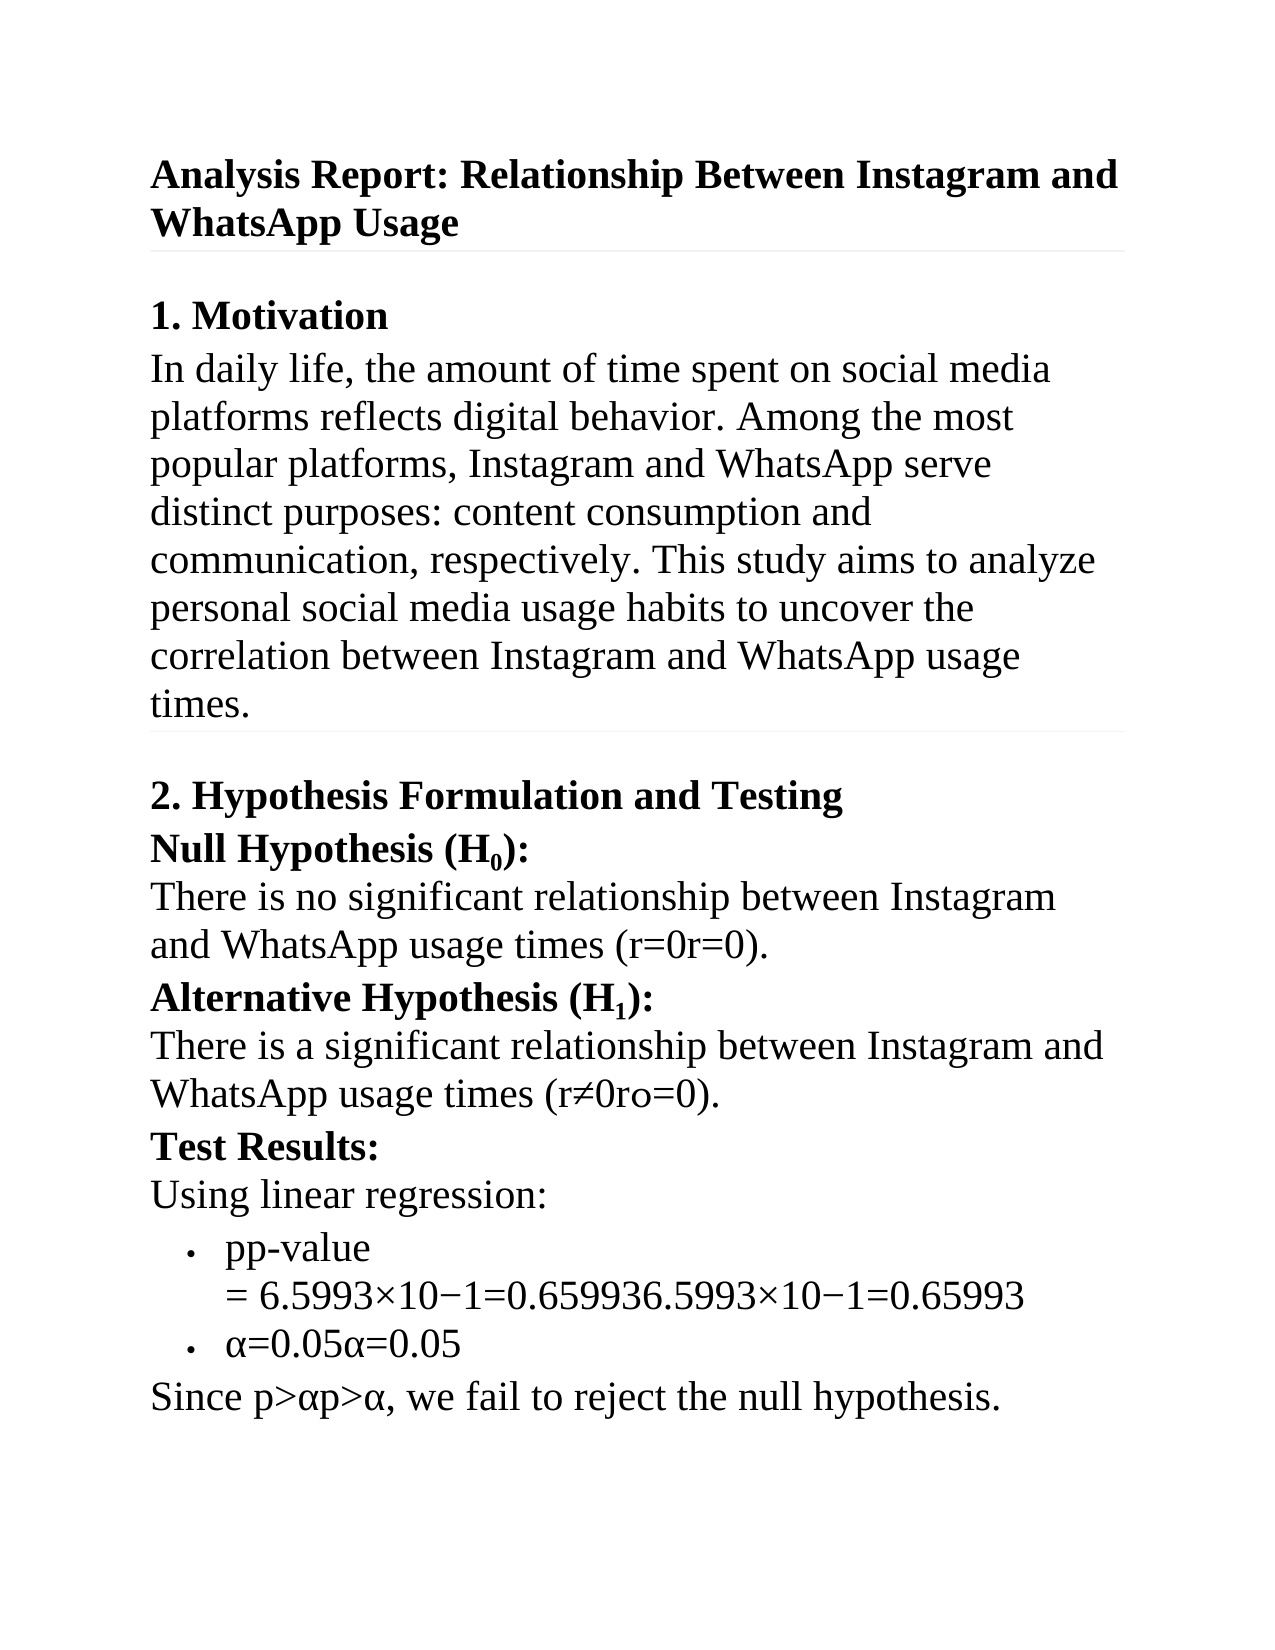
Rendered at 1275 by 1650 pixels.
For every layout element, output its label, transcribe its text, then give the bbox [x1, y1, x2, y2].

list pp-value = 6.5993×10−1=0.659936.5993×10−1=0.65993 [187, 1222, 1125, 1318]
text 2. Hypothesis Formulation and Testing [150, 771, 1125, 819]
text In daily life, the amount of time spent on social media platforms reflects digital behavior. Among the most popular platforms, Instagram and WhatsApp serve distinct purposes: content consumption and communication, respectively. This study aims to analyze personal social media usage habits to uncover the correlation between Instagram and WhatsApp usage times. [150, 343, 1125, 726]
text 1. Motivation [150, 290, 1125, 338]
text Alternative Hypothesis (H₁): There is a significant relationship between Instagram and WhatsApp usage times (r≠0r=0). [150, 973, 1125, 1116]
text Since p>αp>α, we fail to reject the null hypothesis. [150, 1371, 1125, 1419]
list α=0.05α=0.05 [187, 1318, 1125, 1366]
text Analysis Report: Relationship Between Instagram and WhatsApp Usage [150, 150, 1125, 246]
text Test Results: Using linear regression: [150, 1121, 1125, 1217]
text Null Hypothesis (H₀): There is no significant relationship between Instagram and WhatsApp usage times (r=0r=0). [150, 824, 1125, 967]
